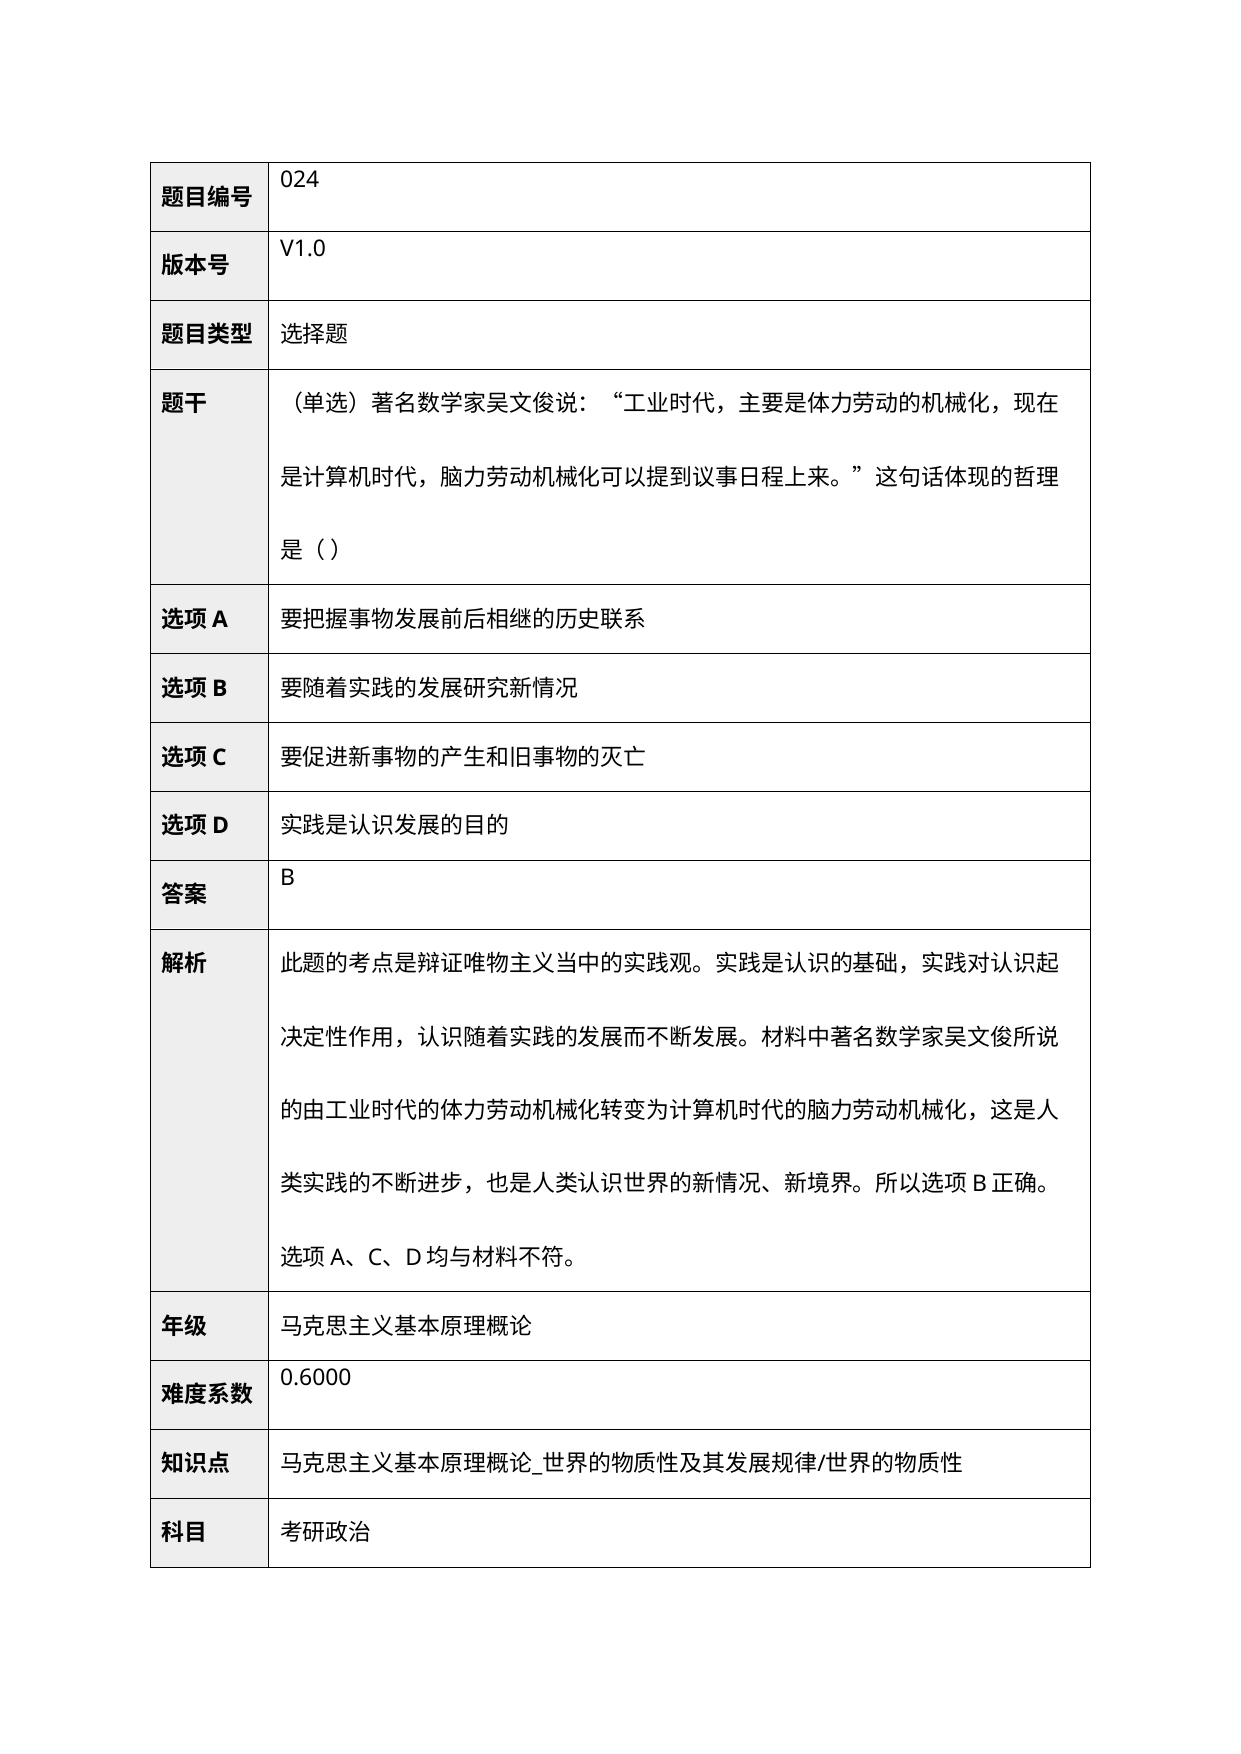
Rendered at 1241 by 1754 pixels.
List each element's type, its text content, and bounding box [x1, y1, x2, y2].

table_cell 知识点 [151, 1430, 268, 1498]
table_cell B [269, 861, 1090, 928]
table_header 024 [269, 163, 1090, 231]
table_cell 要促进新事物的产生和旧事物的灭亡 [269, 723, 1090, 791]
table_cell 选项D [151, 792, 268, 860]
table_cell 版本号 [151, 232, 268, 300]
table_cell （单选）著名数学家吴文俊说：“工业时代，主要是体力劳动的机械化，现在是计算机时代，脑力劳动机械化可以提到议事日程上来。”这句话体现的哲理是（ ） [269, 370, 1090, 584]
table_cell 解析 [151, 930, 268, 1291]
table_cell 选择题 [269, 301, 1090, 368]
table_header 题目编号 [151, 163, 268, 231]
table_cell 选项B [151, 654, 268, 722]
table_cell 要随着实践的发展研究新情况 [269, 654, 1090, 722]
table_cell 要把握事物发展前后相继的历史联系 [269, 585, 1090, 653]
table_cell 科目 [151, 1499, 268, 1567]
table_cell 选项C [151, 723, 268, 791]
table_cell 马克思主义基本原理概论_世界的物质性及其发展规律/世界的物质性 [269, 1430, 1090, 1498]
table_cell 难度系数 [151, 1361, 268, 1429]
table_cell 年级 [151, 1292, 268, 1360]
table_cell 选项A [151, 585, 268, 653]
table_cell 此题的考点是辩证唯物主义当中的实践观。实践是认识的基础，实践对认识起决定性作用，认识随着实践的发展而不断发展。材料中著名数学家吴文俊所说的由工业时代的体力劳动机械化转变为计算机时代的脑力劳动机械化，这是人类实践的不断进步，也是人类认识世界的新情况、新境界。所以选项B正确。选项A、C、D均与材料不符。 [269, 930, 1090, 1291]
table_cell 马克思主义基本原理概论 [269, 1292, 1090, 1360]
table_cell 答案 [151, 861, 268, 928]
table_cell 题目类型 [151, 301, 268, 368]
table_cell 考研政治 [269, 1499, 1090, 1567]
table_cell V1.0 [269, 232, 1090, 300]
table_cell 题干 [151, 370, 268, 584]
table_cell 实践是认识发展的目的 [269, 792, 1090, 860]
table_cell 0.6000 [269, 1361, 1090, 1429]
